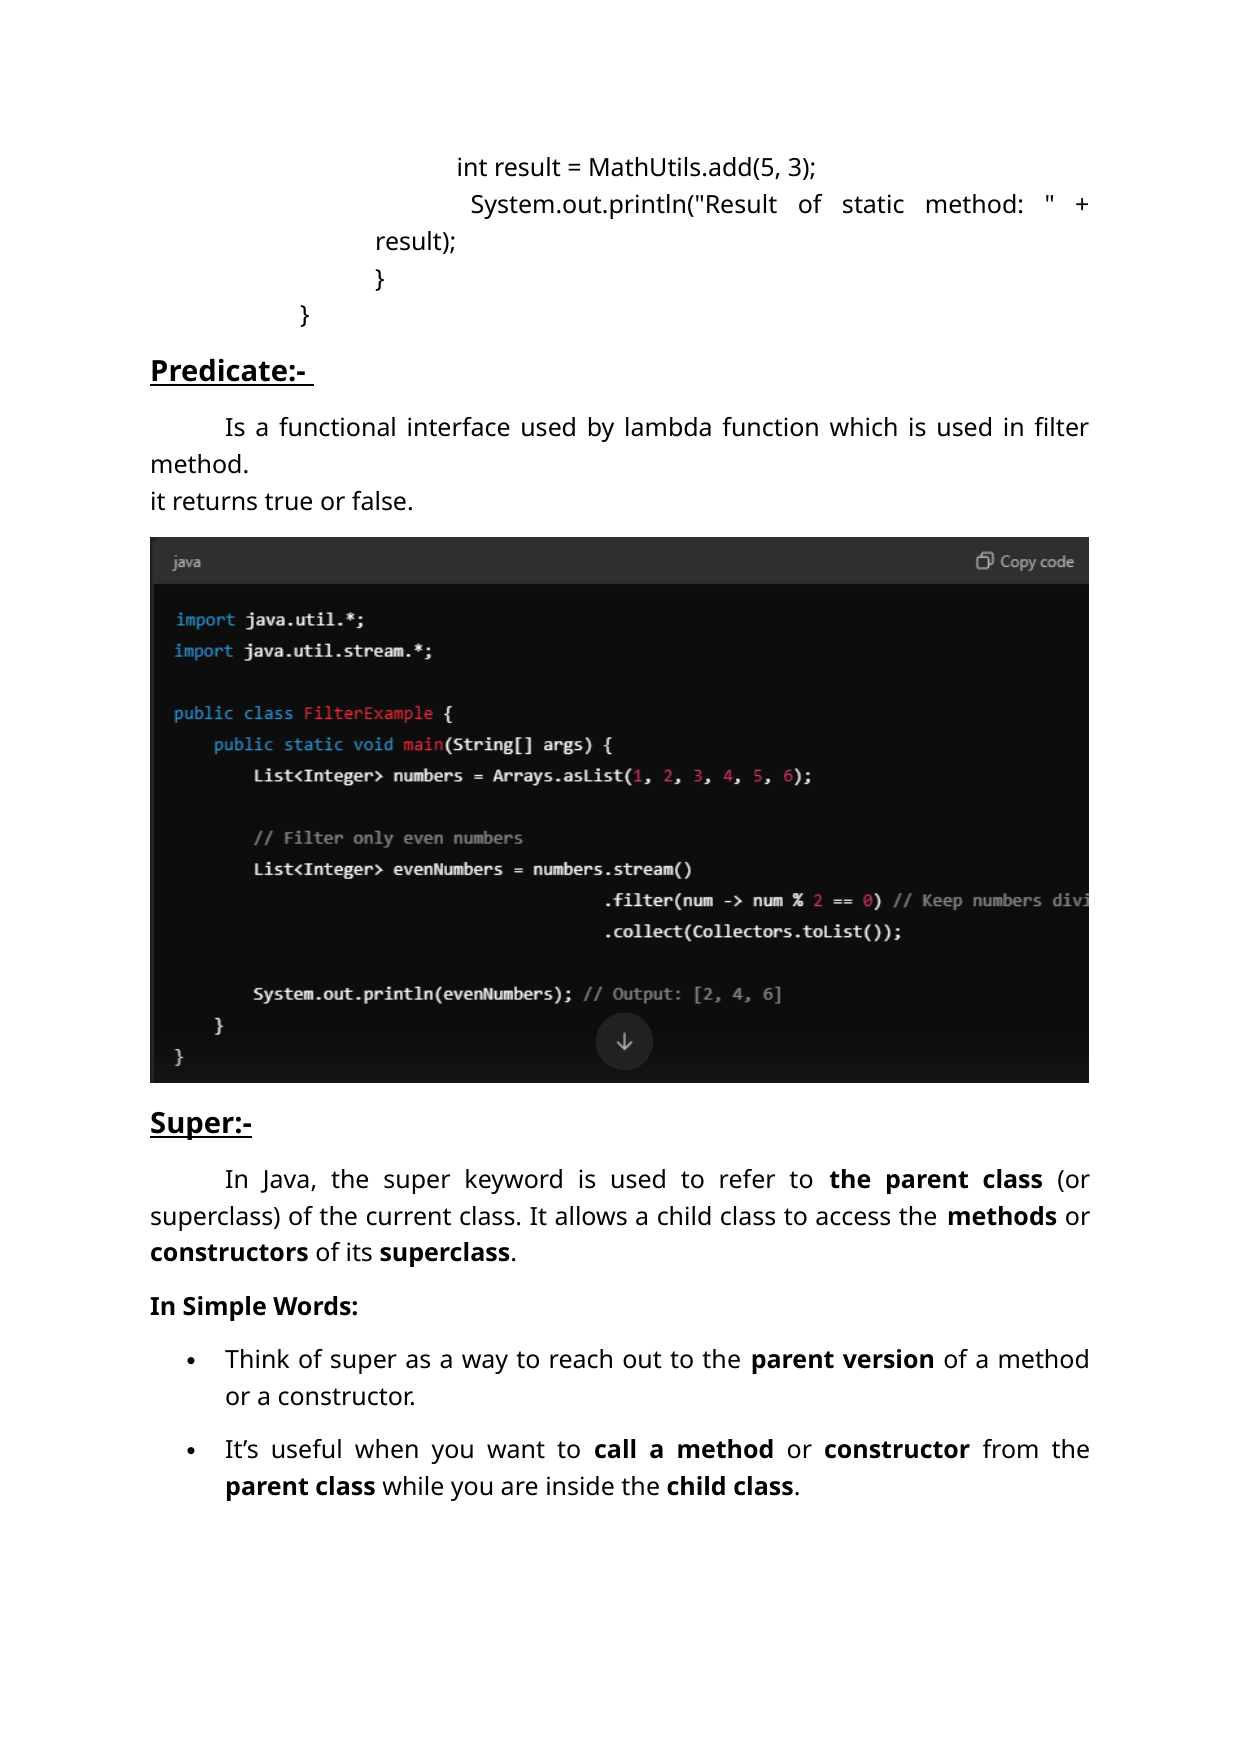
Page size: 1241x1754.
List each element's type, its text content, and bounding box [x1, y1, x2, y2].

text In Java, the super keyword is used to refer to the parent class (or superclass) of the current class. It allows a child class to access the methods or constructors of its superclass. [150, 1162, 1090, 1269]
list int result = MathUtils.add(5, 3); [375, 150, 1090, 184]
picture [150, 537, 1089, 1083]
text Super:- [150, 1102, 1090, 1142]
list } [300, 260, 1090, 294]
list } [225, 297, 1090, 331]
text Is a functional interface used by lambda function which is used in filter method. it returns true or false. [150, 410, 1090, 518]
list It’s useful when you want to call a method or constructor from the parent class while you are inside the child class. [187, 1432, 1090, 1503]
list System.out.println("Result of static method: " + result); [375, 187, 1090, 258]
list Think of super as a way to reach out to the parent version of a method or a constructor. [187, 1342, 1090, 1413]
text Predicate:- [150, 351, 1090, 390]
text In Simple Words: [150, 1288, 1090, 1323]
